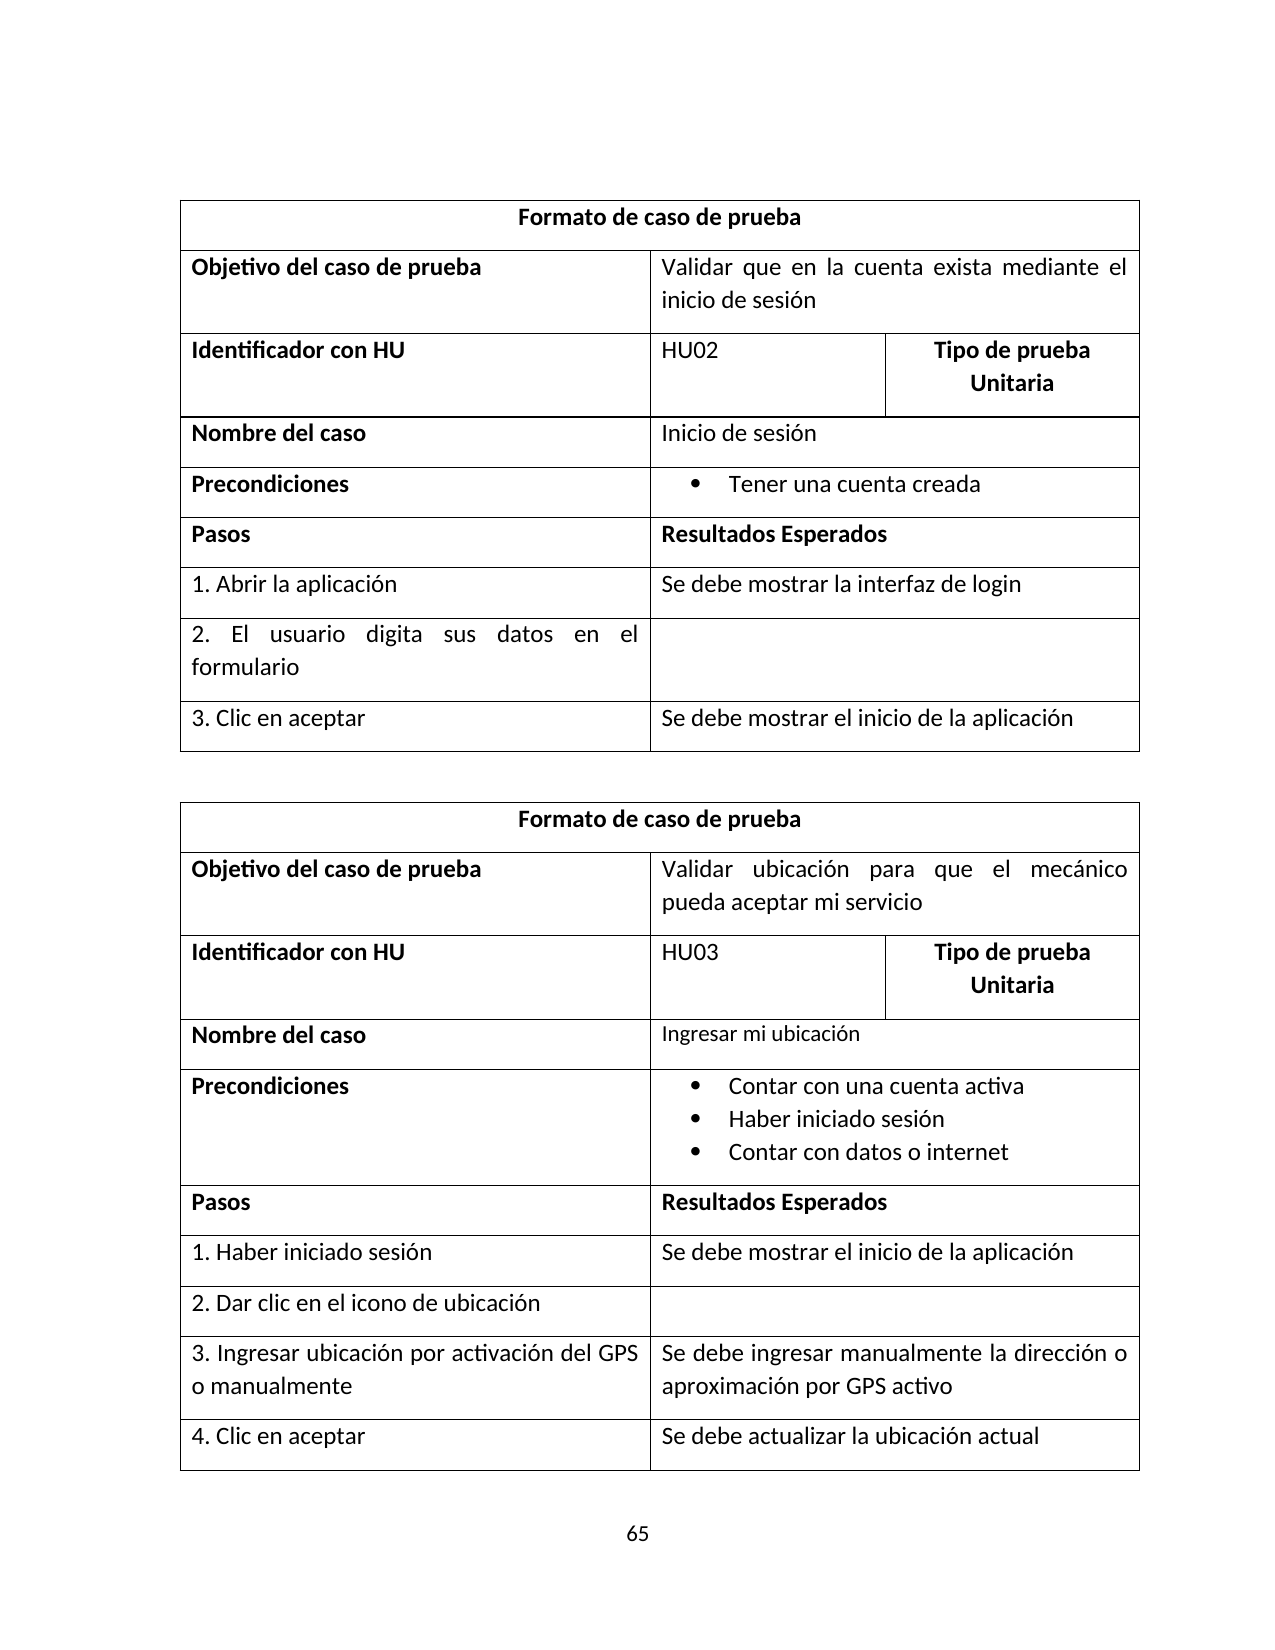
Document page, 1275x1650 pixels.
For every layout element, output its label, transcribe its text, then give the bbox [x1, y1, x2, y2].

table_cell HU03 [651, 936, 885, 1018]
table_cell Contar con una cuenta activa Haber iniciado sesión Contar con datos o internet [651, 1070, 1139, 1185]
table_cell Identificador con HU [181, 334, 650, 416]
table_cell HU02 [651, 334, 885, 416]
table_cell Objetivo del caso de prueba [181, 251, 650, 333]
table_cell Resultados Esperados [651, 1186, 1139, 1235]
table_cell Se debe mostrar la interfaz de login [651, 568, 1139, 618]
table_cell Se debe actualizar la ubicación actual [651, 1420, 1139, 1470]
table_cell Nombre del caso [181, 1020, 650, 1069]
table_cell Tipo de prueba Unitaria [886, 936, 1139, 1018]
table_cell 4. Clic en aceptar [181, 1420, 650, 1470]
table_cell 2. El usuario digita sus datos en el formulario [181, 619, 650, 701]
table_cell 3. Ingresar ubicación por activación del GPS o manualmente [181, 1337, 650, 1419]
table_cell Ingresar mi ubicación [651, 1020, 1139, 1069]
table_cell Precondiciones [181, 1070, 650, 1185]
table_header Formato de caso de prueba [181, 201, 1139, 250]
table_cell Objetivo del caso de prueba [181, 853, 650, 935]
table_cell 2. Dar clic en el icono de ubicación [181, 1287, 650, 1336]
table_cell [651, 1287, 1139, 1336]
table_cell Tener una cuenta creada [651, 468, 1139, 517]
table_cell 1. Haber iniciado sesión [181, 1236, 650, 1286]
table_cell Tipo de prueba Unitaria [886, 334, 1139, 416]
table_cell 3. Clic en aceptar [181, 702, 650, 751]
table_cell Se debe mostrar el inicio de la aplicación [651, 702, 1139, 751]
table_cell Se debe ingresar manualmente la dirección o aproximación por GPS activo [651, 1337, 1139, 1419]
table_cell Inicio de sesión [651, 418, 1139, 467]
table_cell 1. Abrir la aplicación [181, 568, 650, 618]
table_cell Se debe mostrar el inicio de la aplicación [651, 1236, 1139, 1286]
table_cell Validar que en la cuenta exista mediante el inicio de sesión [651, 251, 1139, 333]
table_cell Precondiciones [181, 468, 650, 517]
table_header Formato de caso de prueba [181, 803, 1139, 852]
table_cell Pasos [181, 1186, 650, 1235]
table_cell Validar ubicación para que el mecánico pueda aceptar mi servicio [651, 853, 1139, 935]
table_cell [651, 619, 1139, 701]
table_cell Resultados Esperados [651, 518, 1139, 567]
table_cell Identificador con HU [181, 936, 650, 1018]
table_cell Nombre del caso [181, 418, 650, 467]
table_cell Pasos [181, 518, 650, 567]
